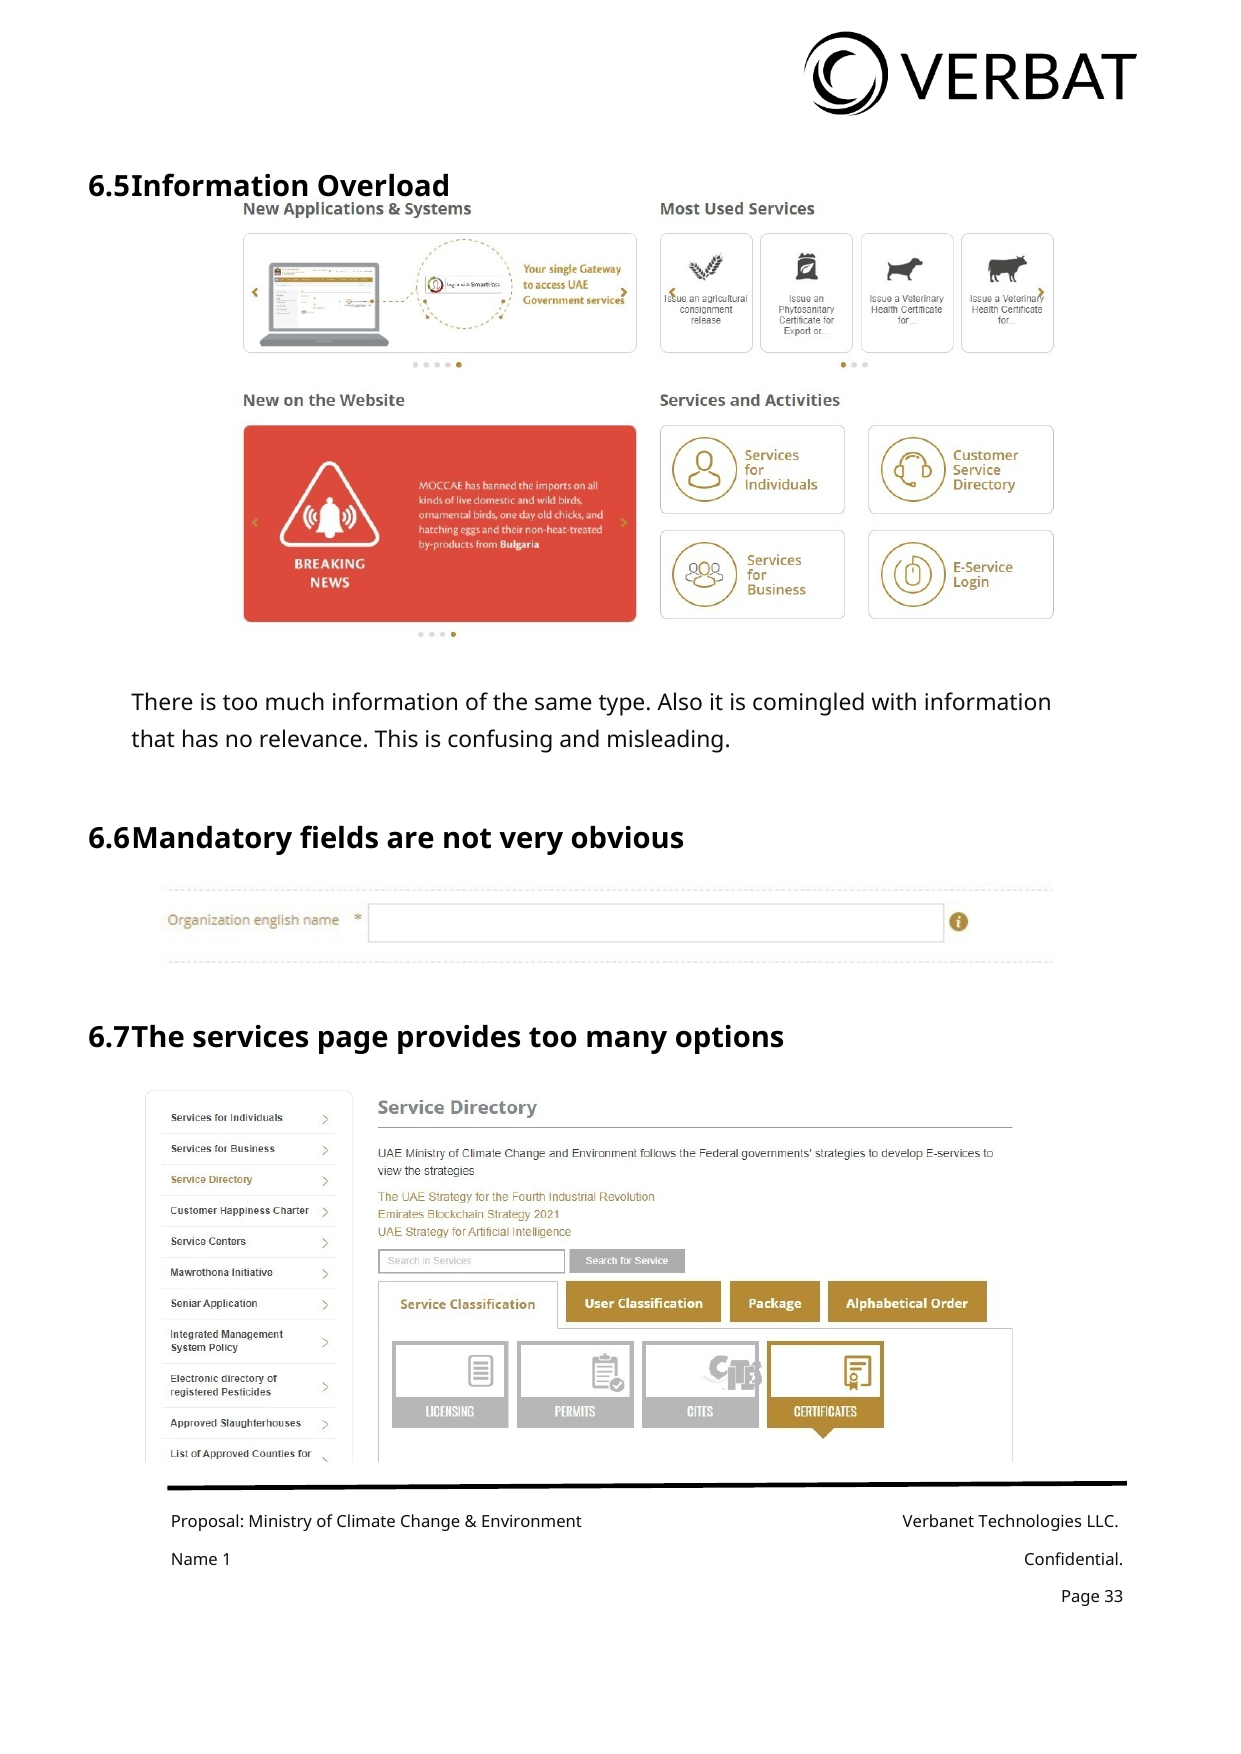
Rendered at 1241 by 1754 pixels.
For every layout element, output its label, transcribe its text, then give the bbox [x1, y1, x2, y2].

picture [131, 1080, 1053, 1462]
picture [131, 882, 1053, 973]
text There is too much information of the same type. Also it is comingled with information that has no relevance. This is confusing and misleading. [131, 680, 1053, 755]
subtitle Mandatory fields are not very obvious [88, 818, 1053, 857]
subtitle Information Overload [88, 166, 1053, 205]
subtitle The services page provides too many options [88, 1016, 1053, 1056]
picture [183, 185, 1105, 656]
picture [800, 27, 1138, 116]
